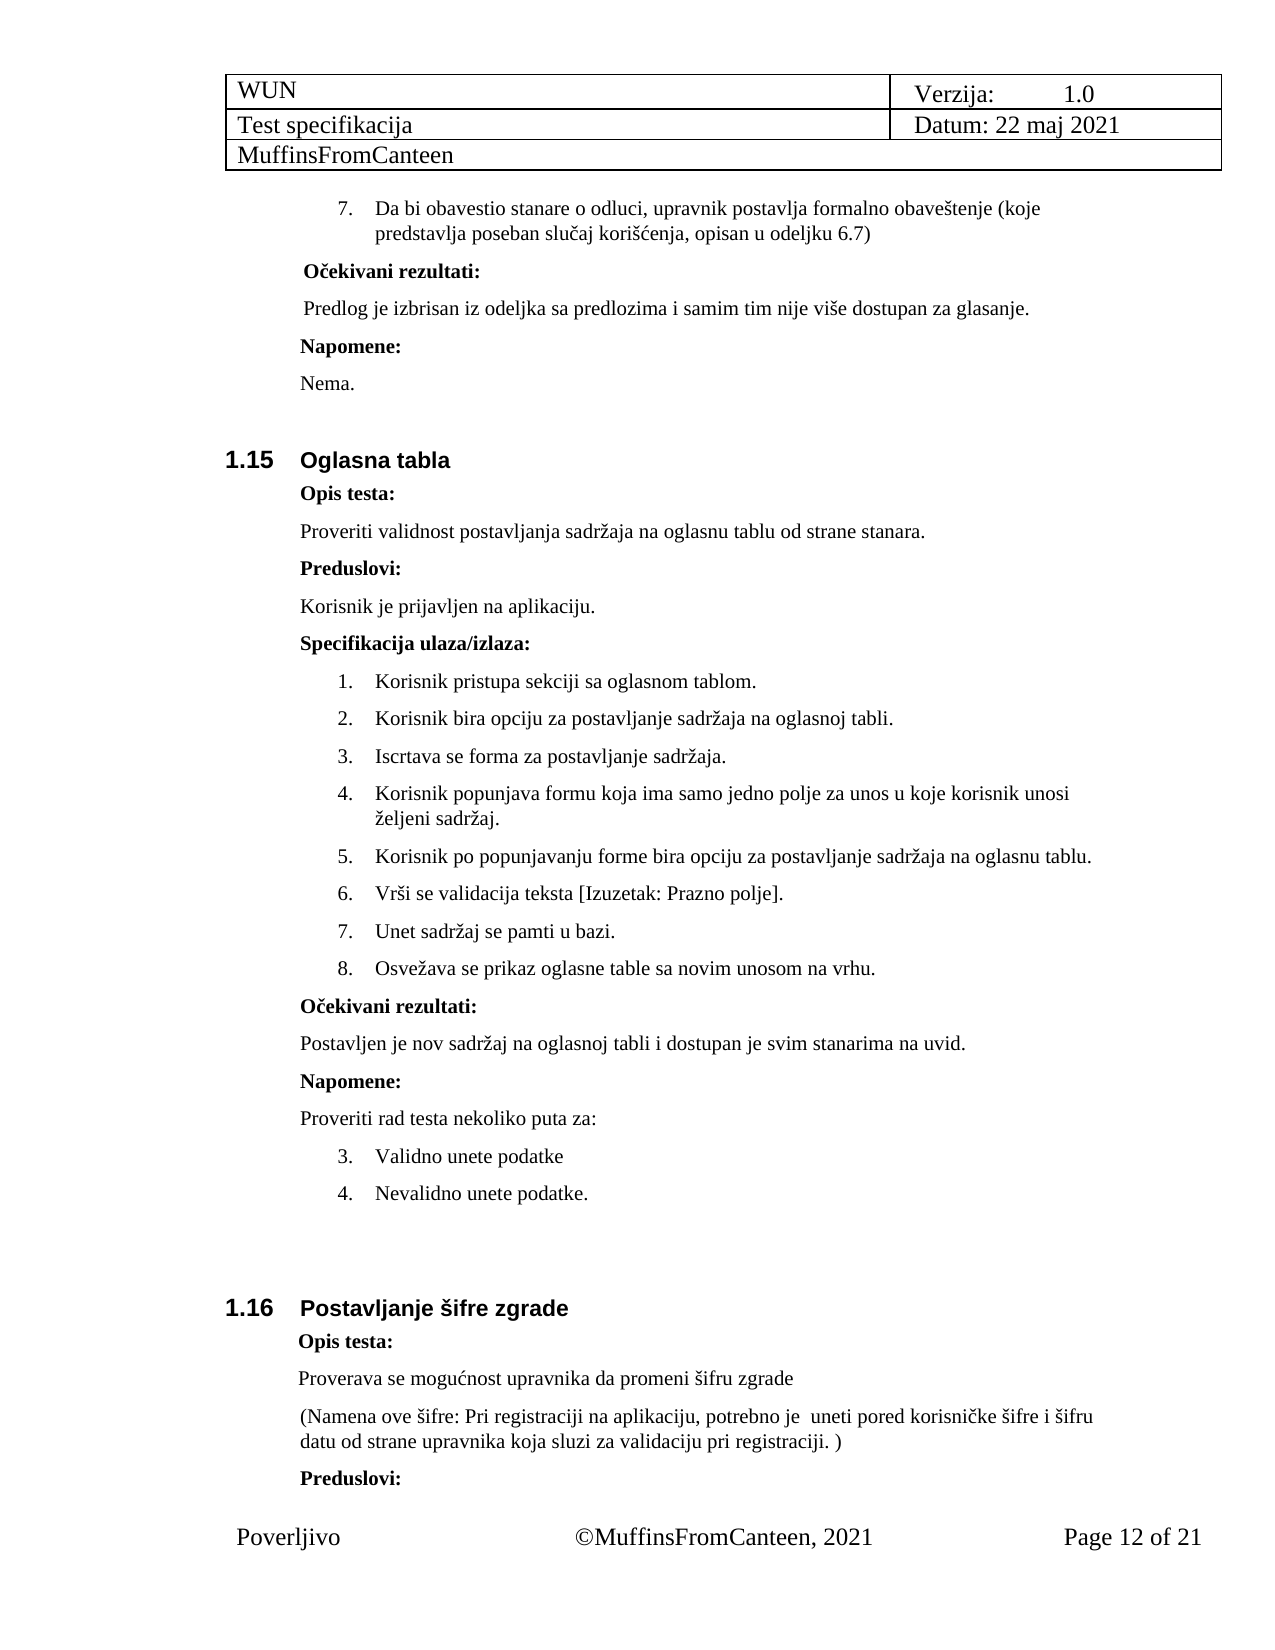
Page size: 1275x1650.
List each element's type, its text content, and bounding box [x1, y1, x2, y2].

subtitle Oglasna tabla [225, 445, 1125, 474]
list Korisnik po popunjavanju forme bira opciju za postavljanje sadržaja na oglasnu tablu. [337, 843, 1125, 868]
text Proverava se mogućnost upravnika da promeni šifru zgrade [225, 1365, 1125, 1390]
list Nevalidno unete podatke. [337, 1180, 1125, 1205]
text Proveriti validnost postavljanja sadržaja na oglasnu tablu od strane stanara. [300, 518, 1125, 543]
list Iscrtava se forma za postavljanje sadržaja. [337, 743, 1125, 768]
list Vrši se validacija teksta [Izuzetak: Prazno polje]. [337, 880, 1125, 905]
text Predlog je izbrisan iz odeljka sa predlozima i samim tim nije više dostupan za glasanje. [225, 295, 1125, 320]
text Postavljen je nov sadržaj na oglasnoj tabli i dostupan je svim stanarima na uvid. [300, 1030, 1125, 1055]
text Očekivani rezultati: [225, 258, 1125, 283]
text Specifikacija ulaza/izlaza: [300, 630, 1125, 655]
list Osvežava se prikaz oglasne table sa novim unosom na vrhu. [337, 955, 1125, 980]
text Očekivani rezultati: [300, 993, 1125, 1018]
text Nema. [300, 370, 1125, 395]
list Korisnik bira opciju za postavljanje sadržaja na oglasnoj tabli. [337, 705, 1125, 730]
list Korisnik popunjava formu koja ima samo jedno polje za unos u koje korisnik unosi željeni sadržaj. [337, 780, 1125, 830]
text Korisnik je prijavljen na aplikaciju. [300, 593, 1125, 618]
text Opis testa: [225, 1328, 1125, 1353]
list Korisnik pristupa sekciji sa oglasnom tablom. [337, 668, 1125, 693]
list Unet sadržaj se pamti u bazi. [337, 918, 1125, 943]
text Napomene: [300, 333, 1125, 358]
list Da bi obavestio stanare o odluci, upravnik postavlja formalno obaveštenje (koje predstavlja poseban slučaj korišćenja, opisan u odeljku 6.7) [337, 195, 1125, 245]
subtitle Postavljanje šifre zgrade [225, 1293, 1125, 1322]
text Proveriti rad testa nekoliko puta za: [300, 1105, 1125, 1130]
list Validno unete podatke [337, 1143, 1125, 1168]
text Opis testa: [300, 480, 1125, 505]
text Preduslovi: [300, 555, 1125, 580]
text Preduslovi: [300, 1465, 1125, 1490]
text Napomene: [300, 1068, 1125, 1093]
text (Namena ove šifre: Pri registraciji na aplikaciju, potrebno je uneti pored korisničke šifre i šifru datu od strane upravnika koja sluzi za validaciju pri registraciji. ) [300, 1403, 1125, 1453]
